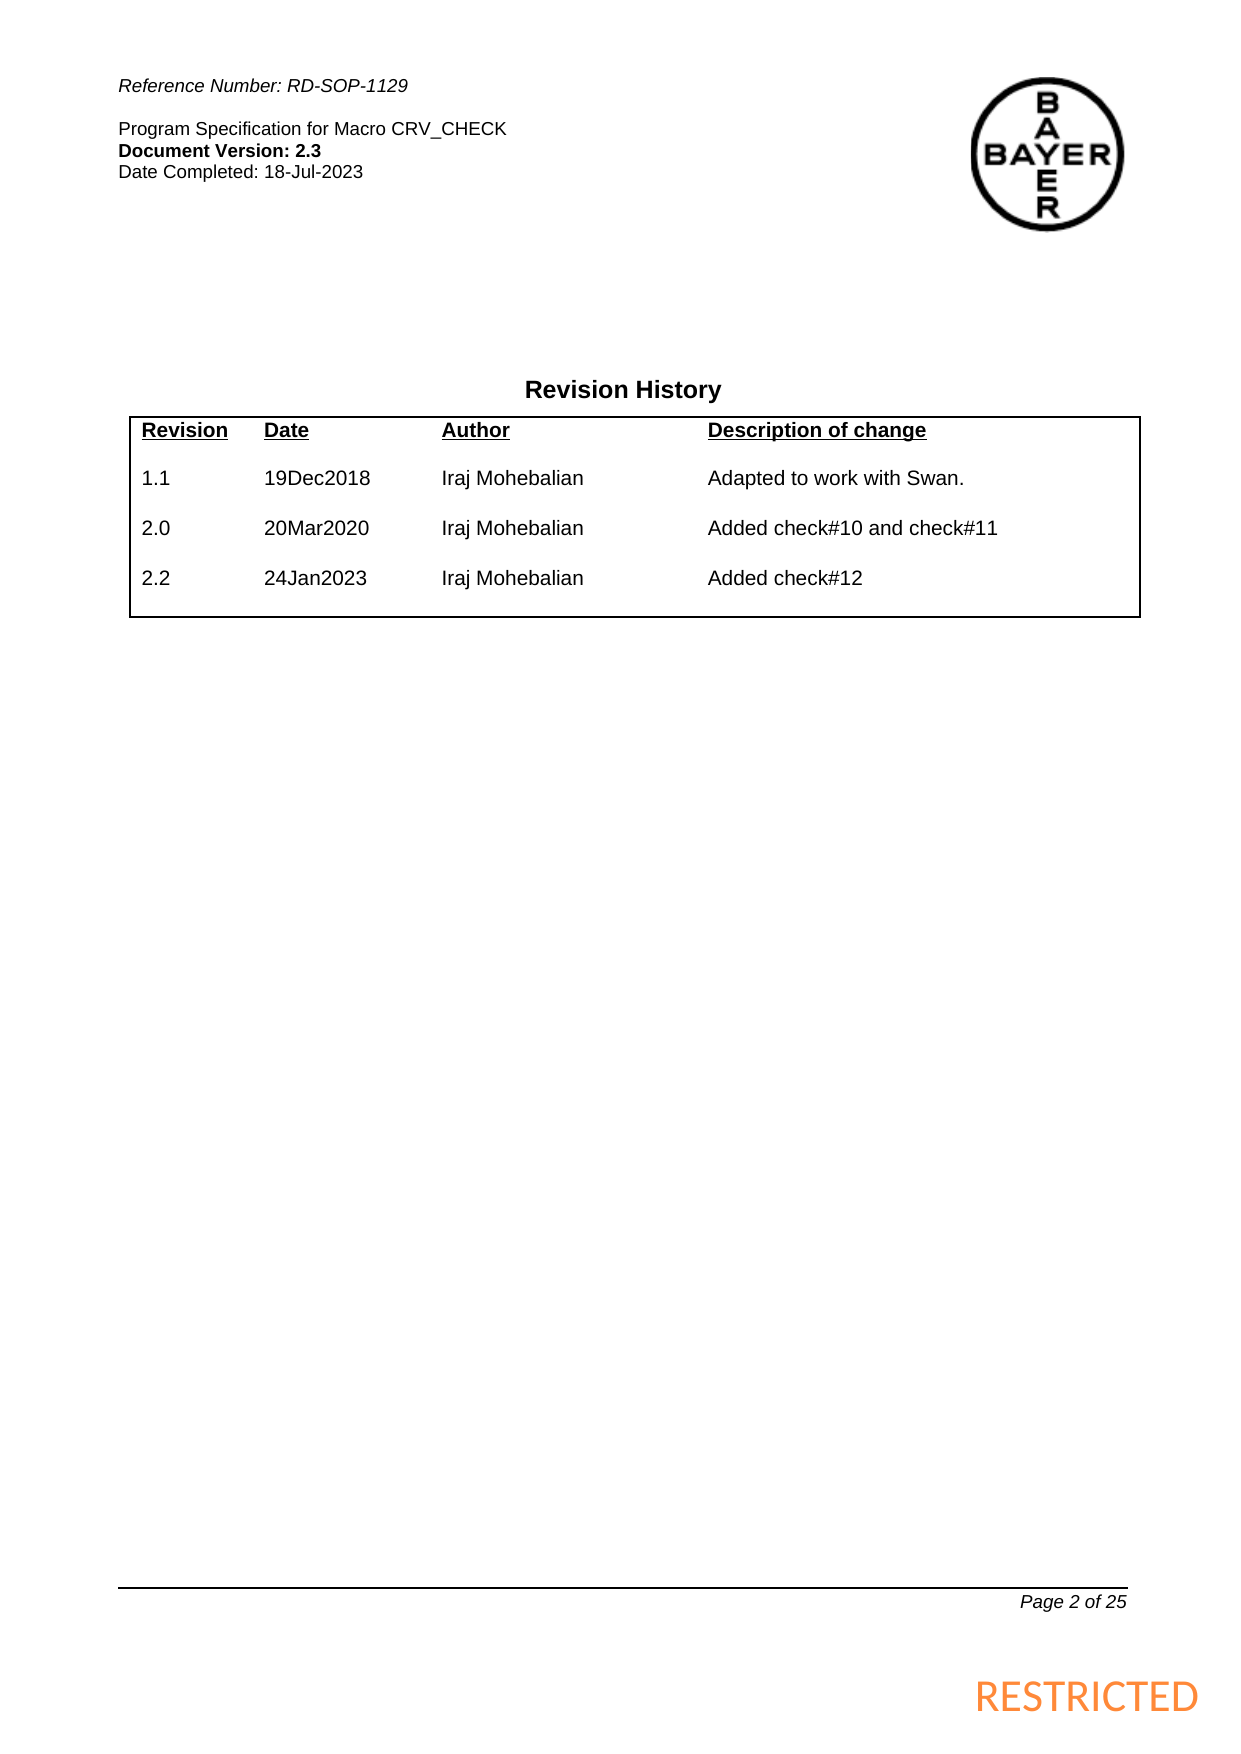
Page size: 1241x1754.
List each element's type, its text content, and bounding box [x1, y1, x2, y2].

table_cell Iraj Mohebalian [430, 466, 696, 516]
table_cell Iraj Mohebalian [430, 516, 696, 566]
table_cell Iraj Mohebalian [430, 566, 696, 616]
table_header Date [253, 418, 430, 466]
subtitle Revision History [118, 375, 1128, 403]
table_header Description of change [696, 418, 1139, 466]
table_header Revision [131, 418, 253, 466]
table_cell 24Jan2023 [253, 566, 430, 616]
table_cell Added check#10 and check#11 [696, 516, 1139, 566]
table_header Author [430, 418, 696, 466]
table_cell 2.2 [131, 566, 253, 616]
table_cell 19Dec2018 [253, 466, 430, 516]
table_cell Adapted to work with Swan. [696, 466, 1139, 516]
picture [970, 77, 1126, 233]
table_cell 2.0 [131, 516, 253, 566]
table_cell Added check#12 [696, 566, 1139, 616]
table_cell 20Mar2020 [253, 516, 430, 566]
table_cell 1.1 [131, 466, 253, 516]
